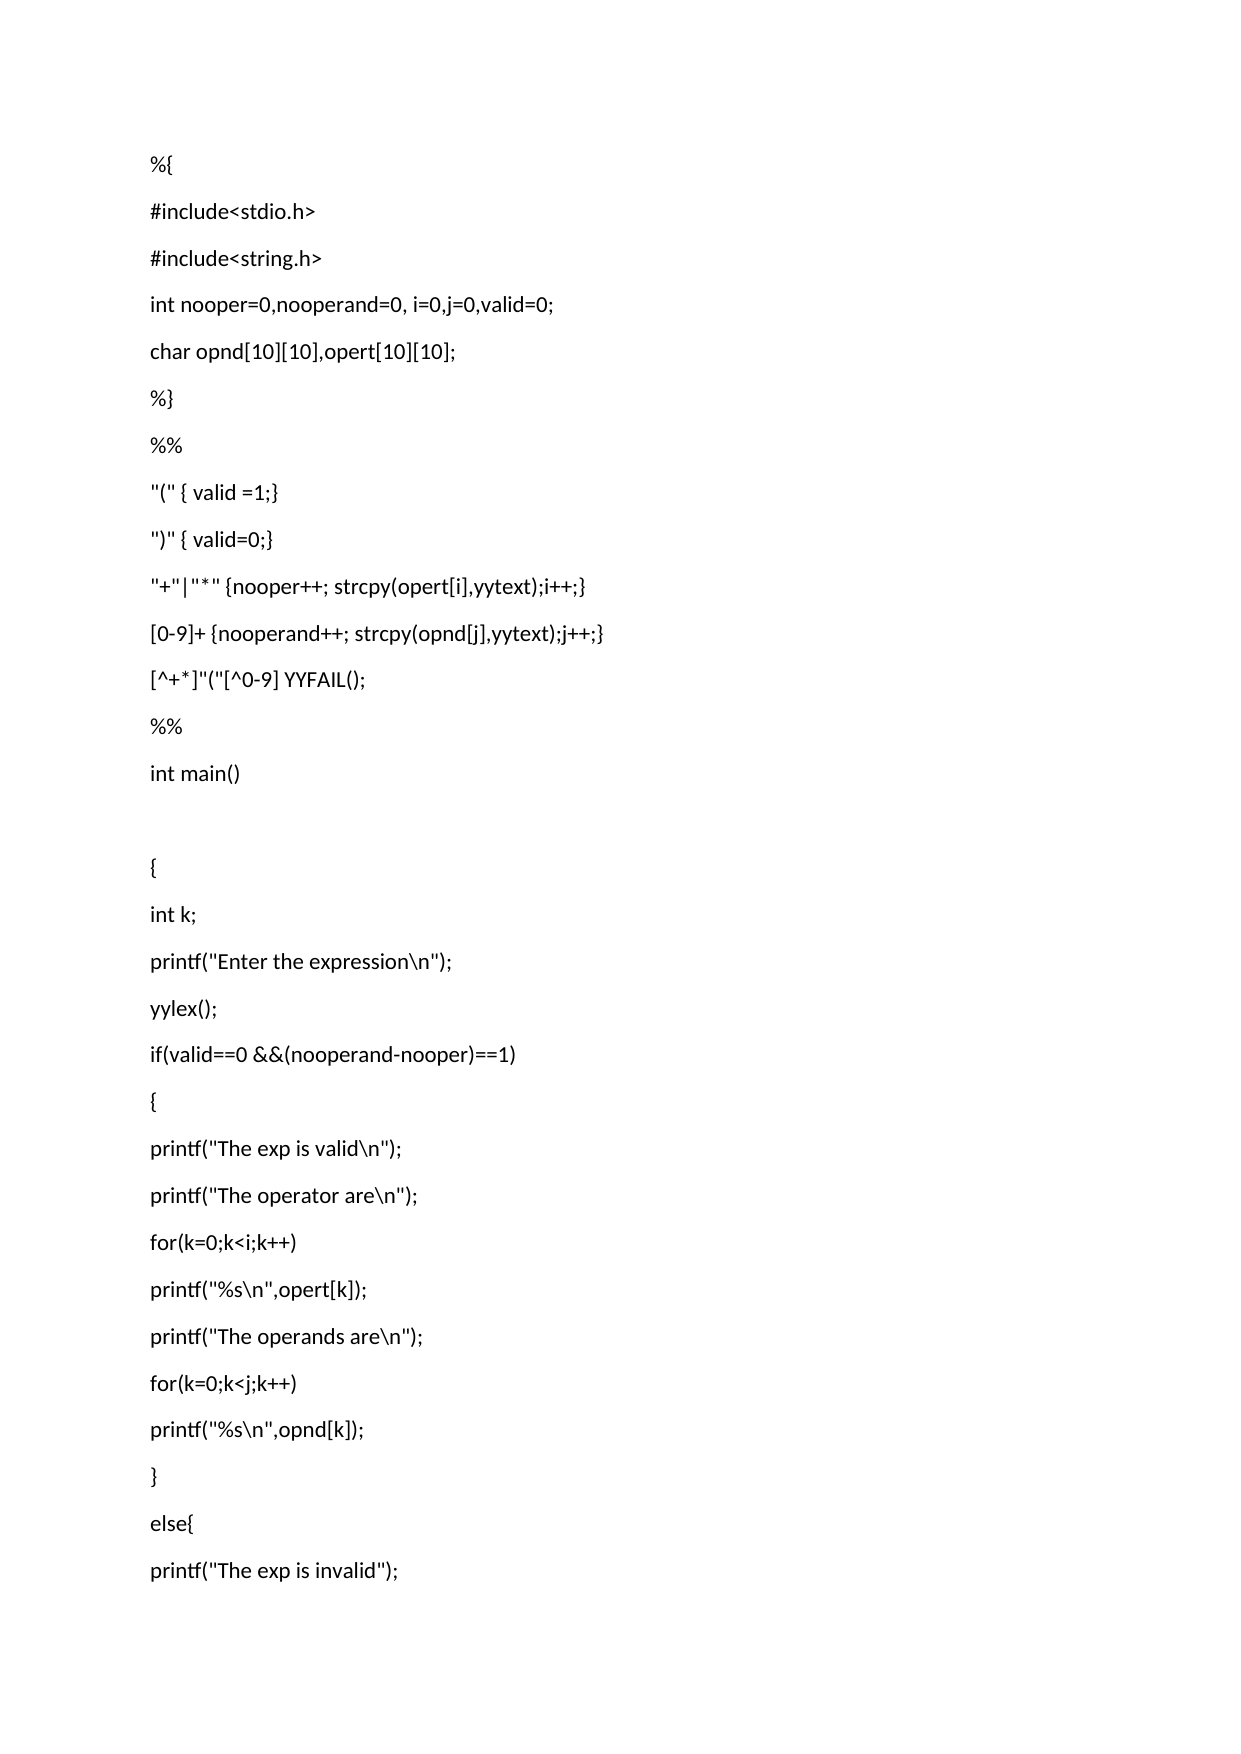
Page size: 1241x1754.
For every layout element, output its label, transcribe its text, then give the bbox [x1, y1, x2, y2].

text if(valid==0 &&(nooperand-nooper)==1) [150, 1041, 1090, 1069]
text [^+*]"("[^0-9] YYFAIL(); [150, 666, 1090, 694]
text int nooper=0,nooperand=0, i=0,j=0,valid=0; [150, 291, 1090, 319]
text [0-9]+ {nooperand++; strcpy(opnd[j],yytext);j++;} [150, 619, 1090, 647]
text printf("%s\n",opnd[k]); [150, 1416, 1090, 1444]
text printf("%s\n",opert[k]); [150, 1275, 1090, 1303]
text int k; [150, 900, 1090, 928]
text %% [150, 431, 1090, 459]
text "(" { valid =1;} [150, 478, 1090, 506]
text "+"|"*" {nooper++; strcpy(opert[i],yytext);i++;} [150, 572, 1090, 600]
text ")" { valid=0;} [150, 525, 1090, 553]
text { [150, 1087, 1090, 1116]
text for(k=0;k<i;k++) [150, 1228, 1090, 1256]
text printf("The operator are\n"); [150, 1181, 1090, 1209]
text else{ [150, 1509, 1090, 1537]
text printf("Enter the expression\n"); [150, 947, 1090, 975]
text printf("The exp is valid\n"); [150, 1134, 1090, 1162]
text for(k=0;k<j;k++) [150, 1369, 1090, 1397]
text %{ [150, 150, 1090, 178]
text yylex(); [150, 994, 1090, 1022]
text } [150, 1462, 1090, 1491]
text char opnd[10][10],opert[10][10]; [150, 337, 1090, 366]
text printf("The exp is invalid"); [150, 1556, 1090, 1584]
text #include<string.h> [150, 244, 1090, 272]
text %} [150, 384, 1090, 412]
text #include<stdio.h> [150, 197, 1090, 225]
text printf("The operands are\n"); [150, 1322, 1090, 1350]
text %% [150, 712, 1090, 741]
text int main() [150, 759, 1090, 787]
text { [150, 853, 1090, 881]
